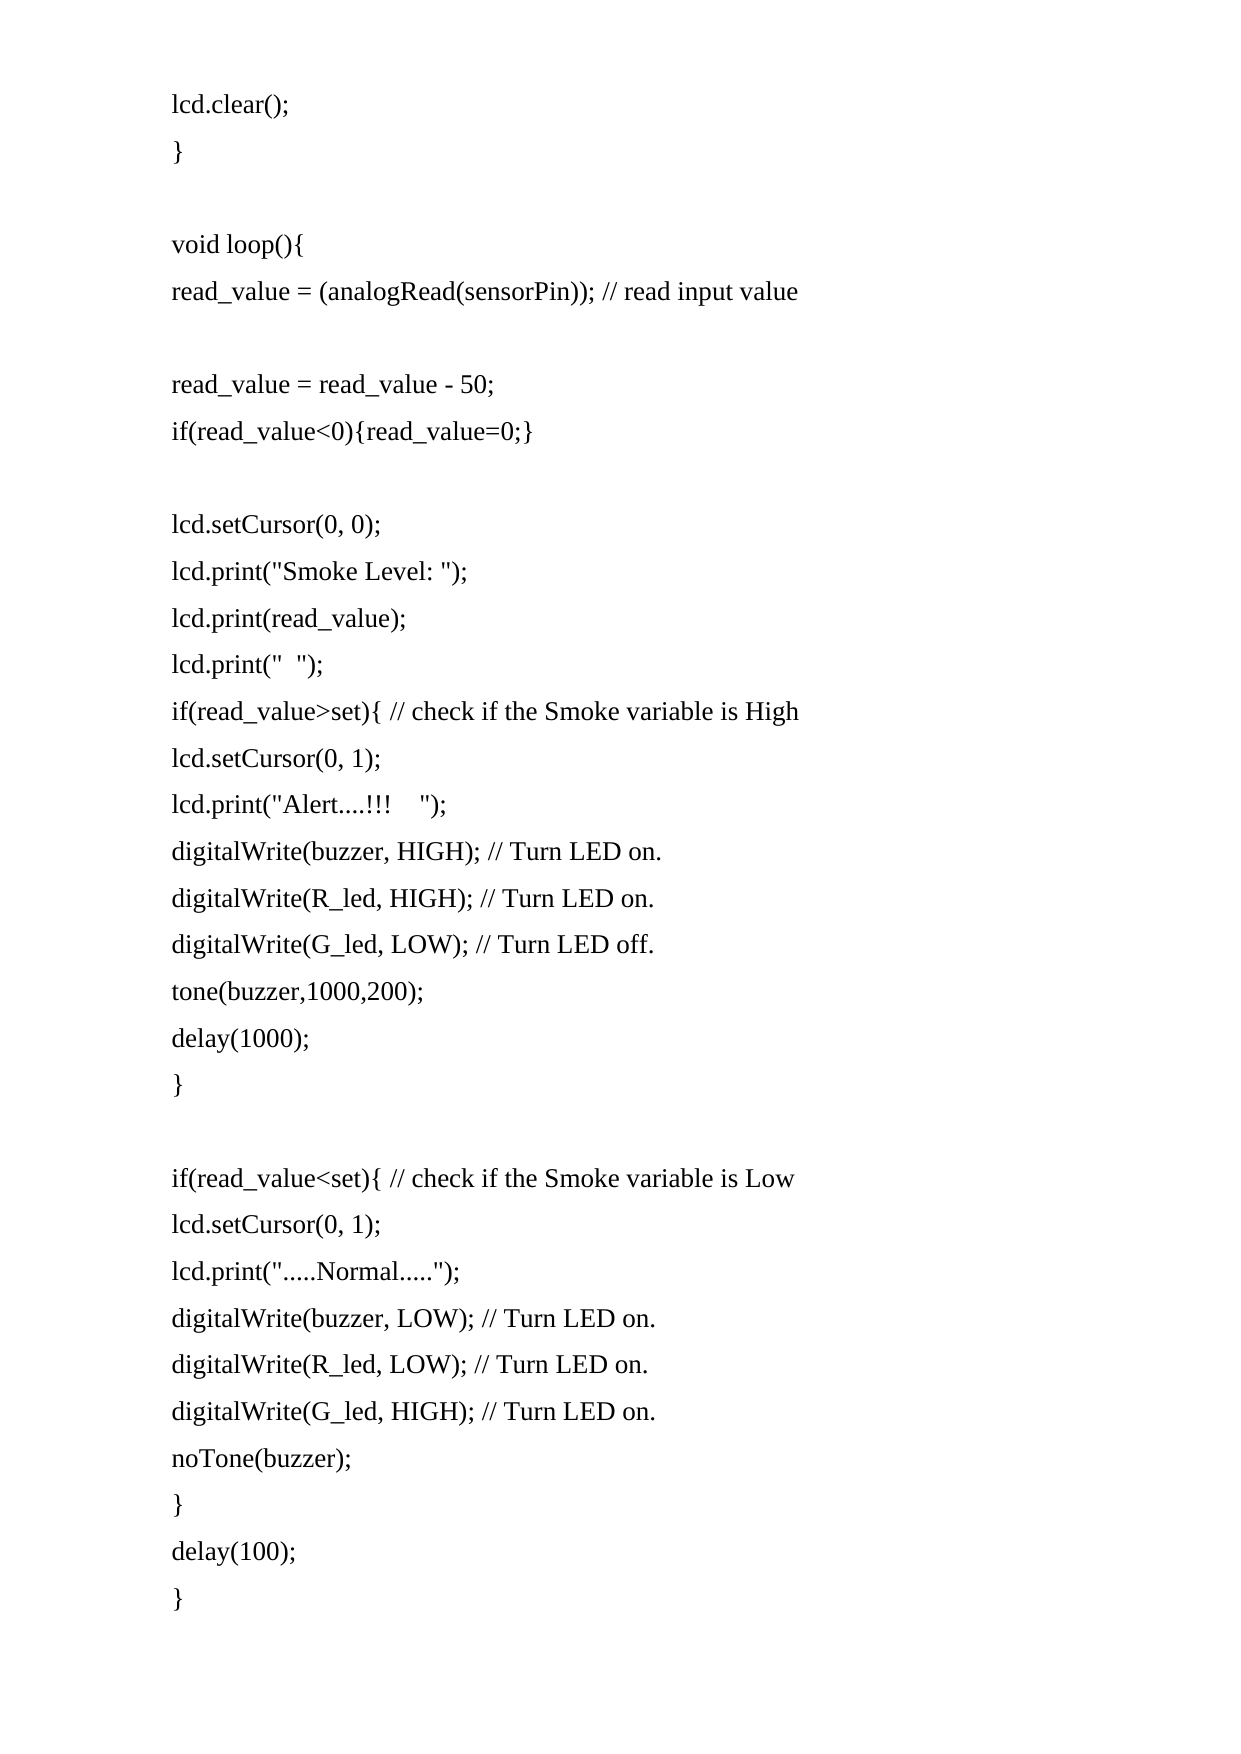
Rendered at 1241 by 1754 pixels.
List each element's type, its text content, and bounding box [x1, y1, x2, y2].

text delay(100); [148, 1535, 1152, 1566]
text digitalWrite(R_led, HIGH); // Turn LED on. [148, 882, 1152, 913]
text digitalWrite(G_led, HIGH); // Turn LED on. [148, 1395, 1152, 1426]
text read_value = (analogRead(sensorPin)); // read input value [148, 275, 1152, 306]
text } [148, 1582, 1152, 1613]
text lcd.print(read_value); [148, 602, 1152, 633]
text if(read_value>set){ // check if the Smoke variable is High [148, 695, 1152, 726]
text digitalWrite(buzzer, HIGH); // Turn LED on. [148, 835, 1152, 866]
text } [148, 1489, 1152, 1520]
text } [148, 135, 1152, 166]
text read_value = read_value - 50; [148, 369, 1152, 400]
text digitalWrite(G_led, LOW); // Turn LED off. [148, 929, 1152, 960]
text if(read_value<set){ // check if the Smoke variable is Low [148, 1162, 1152, 1193]
text if(read_value<0){read_value=0;} [148, 415, 1152, 446]
text lcd.print("Alert....!!! "); [148, 789, 1152, 820]
text lcd.print(".....Normal....."); [148, 1255, 1152, 1286]
text lcd.setCursor(0, 1); [148, 1209, 1152, 1240]
text delay(1000); [148, 1022, 1152, 1053]
text lcd.clear(); [148, 89, 1152, 120]
text digitalWrite(R_led, LOW); // Turn LED on. [148, 1349, 1152, 1380]
text void loop(){ [148, 229, 1152, 260]
text noTone(buzzer); [148, 1442, 1152, 1473]
text lcd.setCursor(0, 0); [148, 509, 1152, 540]
text tone(buzzer,1000,200); [148, 975, 1152, 1006]
text lcd.setCursor(0, 1); [148, 742, 1152, 773]
text lcd.print("Smoke Level: "); [148, 555, 1152, 586]
text digitalWrite(buzzer, LOW); // Turn LED on. [148, 1302, 1152, 1333]
text lcd.print(" "); [148, 649, 1152, 680]
text } [148, 1069, 1152, 1100]
